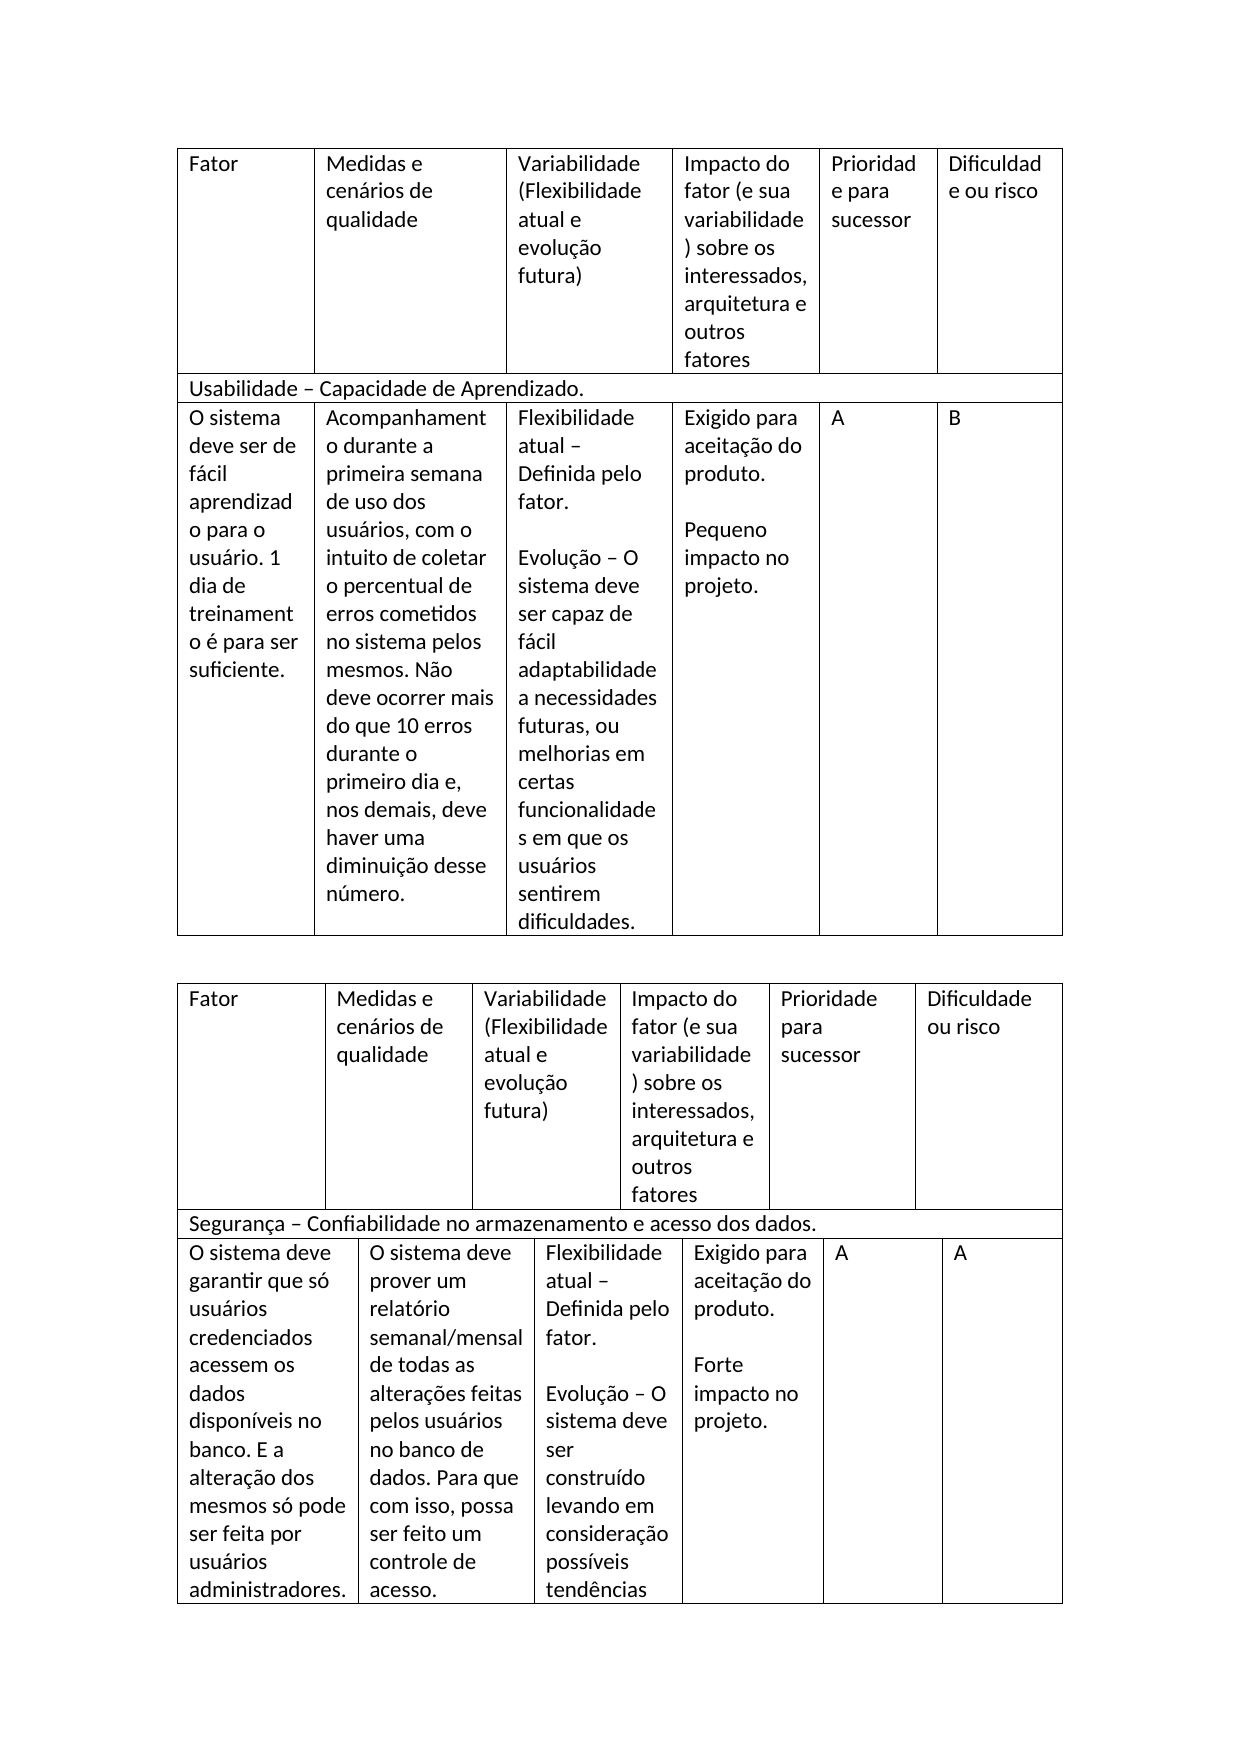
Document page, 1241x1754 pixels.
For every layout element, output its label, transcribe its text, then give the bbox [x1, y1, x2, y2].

table_cell A [824, 1239, 942, 1603]
table_cell O sistema deve ser de fácil aprendizado para o usuário. 1 dia de treinamento é para ser suficiente. [178, 403, 314, 935]
table_header Prioridade para sucessor [820, 149, 937, 373]
table_header Impacto do fator (e sua variabilidade) sobre os interessados, arquitetura e outros fatores [673, 149, 819, 373]
table_cell Exigido para aceitação do produto. Pequeno impacto no projeto. [673, 403, 819, 935]
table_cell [683, 1239, 823, 1603]
table_header Medidas e cenários de qualidade [315, 149, 506, 373]
table_cell B [938, 403, 1062, 935]
table_header Dificuldade ou risco [938, 149, 1062, 373]
table_header Variabilidade (Flexibilidade atual e evolução futura) [507, 149, 672, 373]
table_cell Segurança – Confiabilidade no armazenamento e acesso dos dados. [178, 1210, 1062, 1237]
table_header Prioridade para sucessor [770, 984, 915, 1208]
table_header Fator [178, 984, 325, 1208]
table_cell Usabilidade – Capacidade de Aprendizado. [178, 374, 1062, 402]
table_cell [535, 1239, 682, 1603]
table_header Dificuldade ou risco [916, 984, 1062, 1208]
table_cell Flexibilidade atual – Definida pelo fator. Evolução – O sistema deve ser capaz de fácil adaptabilidade a necessidades futuras, ou melhorias em certas funcionalidades em que os usuários sentirem dificuldades. [507, 403, 672, 935]
table_header Fator [178, 149, 314, 373]
table_cell A [943, 1239, 1062, 1603]
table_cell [178, 1239, 358, 1603]
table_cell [359, 1239, 534, 1603]
table_header Impacto do fator (e sua variabilidade) sobre os interessados, arquitetura e outros fatores [621, 984, 769, 1208]
table_cell A [820, 403, 937, 935]
table_cell Acompanhamento durante a primeira semana de uso dos usuários, com o intuito de coletar o percentual de erros cometidos no sistema pelos mesmos. Não deve ocorrer mais do que 10 erros durante o primeiro dia e, nos demais, deve haver uma diminuição desse número. [315, 403, 506, 935]
table_header Variabilidade (Flexibilidade atual e evolução futura) [473, 984, 620, 1208]
table_header Medidas e cenários de qualidade [326, 984, 472, 1208]
